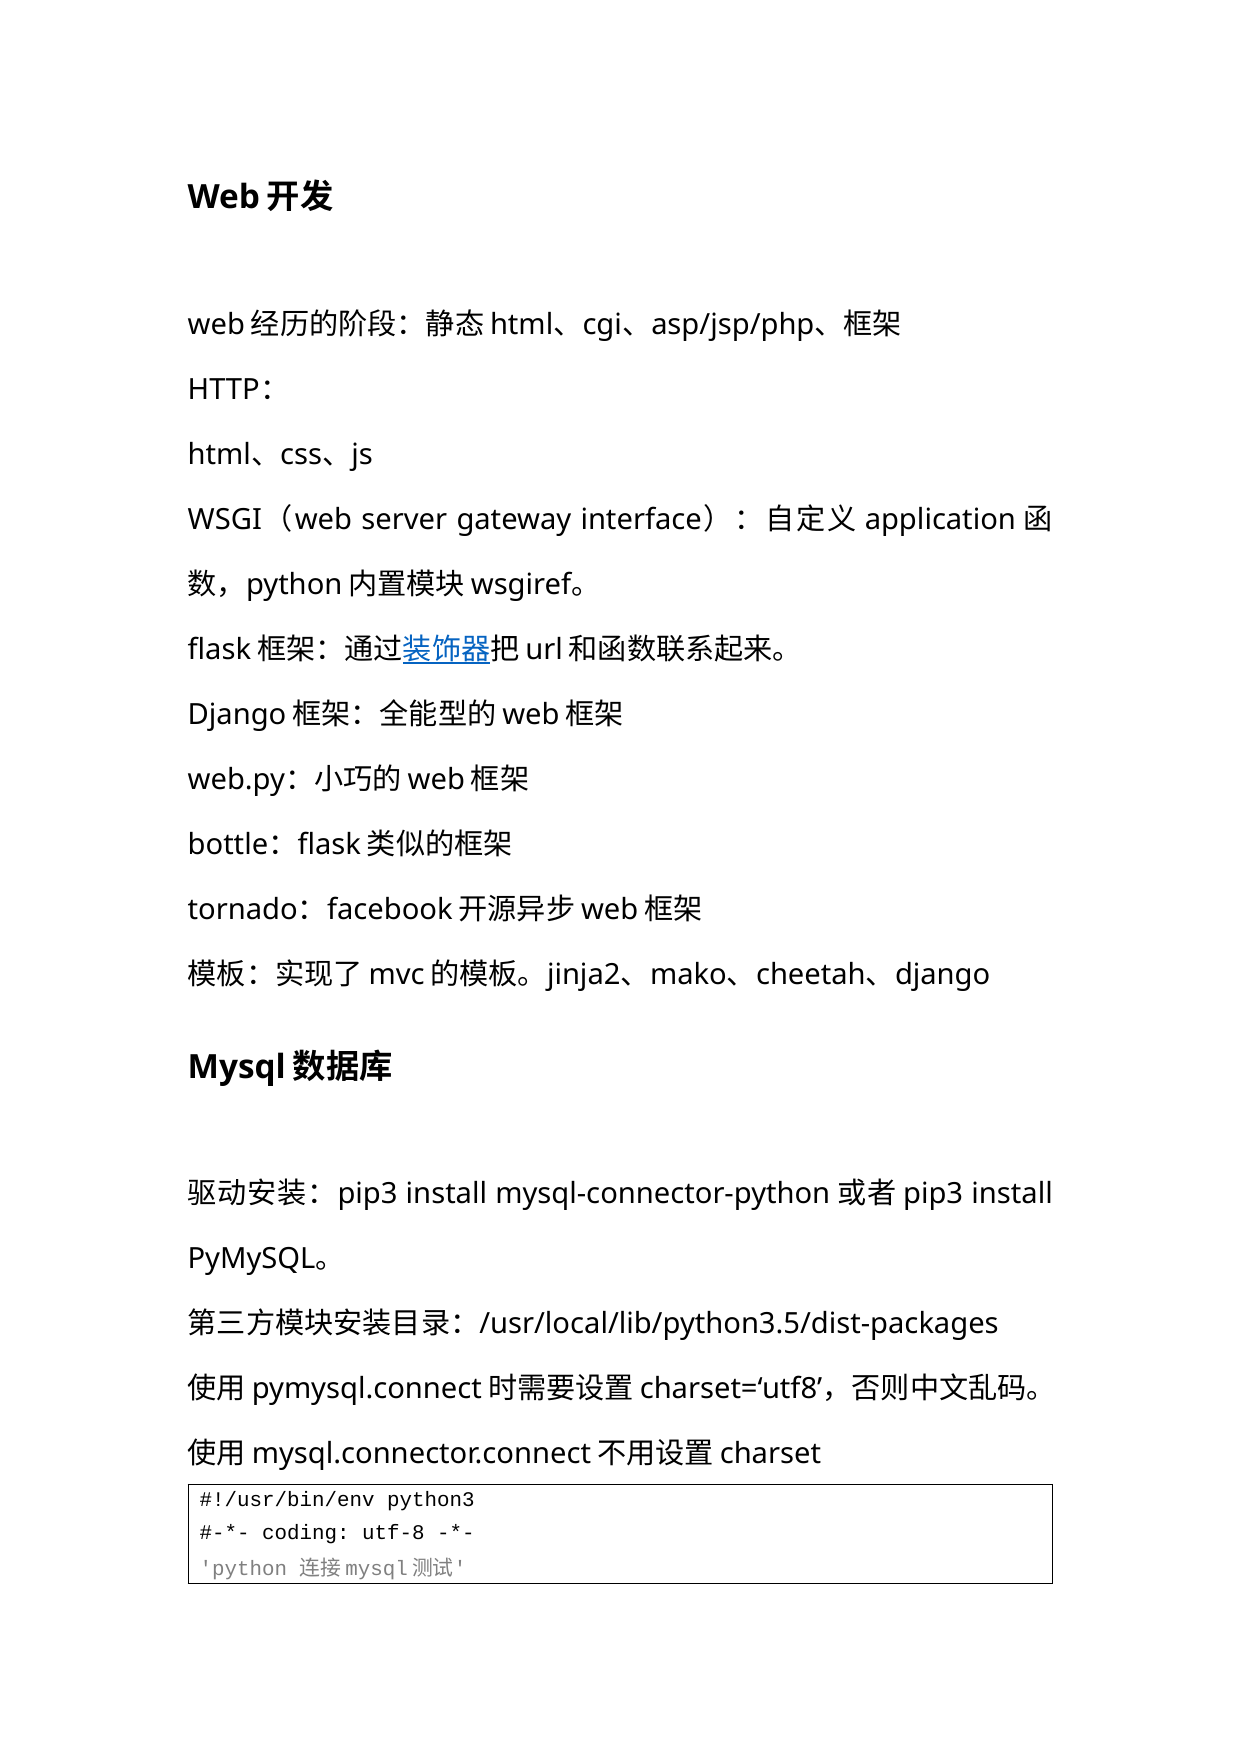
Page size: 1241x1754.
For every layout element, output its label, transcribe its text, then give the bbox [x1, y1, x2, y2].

text WSGI（web server gateway interface）：自定义application函数，python内置模块wsgiref。 [187, 484, 1053, 614]
subtitle Mysql数据库 [187, 1031, 1053, 1096]
text bottle：flask类似的框架 [187, 809, 1053, 874]
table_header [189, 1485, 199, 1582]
text tornado：facebook开源异步web框架 [187, 874, 1053, 939]
text 使用pymysql.connect时需要设置charset=‘utf8’，否则中文乱码。 [187, 1354, 1053, 1419]
text flask框架：通过装饰器把url和函数联系起来。 [187, 614, 1053, 679]
text 第三方模块安装目录：/usr/local/lib/python3.5/dist-packages [187, 1289, 1053, 1354]
subtitle Web开发 [187, 162, 1053, 227]
text web.py：小巧的web框架 [187, 744, 1053, 809]
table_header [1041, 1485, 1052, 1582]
text web经历的阶段：静态html、cgi、asp/jsp/php、框架 [187, 289, 1053, 354]
text 使用mysql.connector.connect不用设置charset [187, 1419, 1053, 1484]
text HTTP： [187, 354, 1053, 419]
text 驱动安装：pip3 install mysql-connector-python或者pip3 install PyMySQL。 [187, 1159, 1053, 1289]
text html、css、js [187, 419, 1053, 484]
text Django框架：全能型的web框架 [187, 679, 1053, 744]
text 模板：实现了mvc的模板。jinja2、mako、cheetah、django [187, 939, 1053, 1004]
